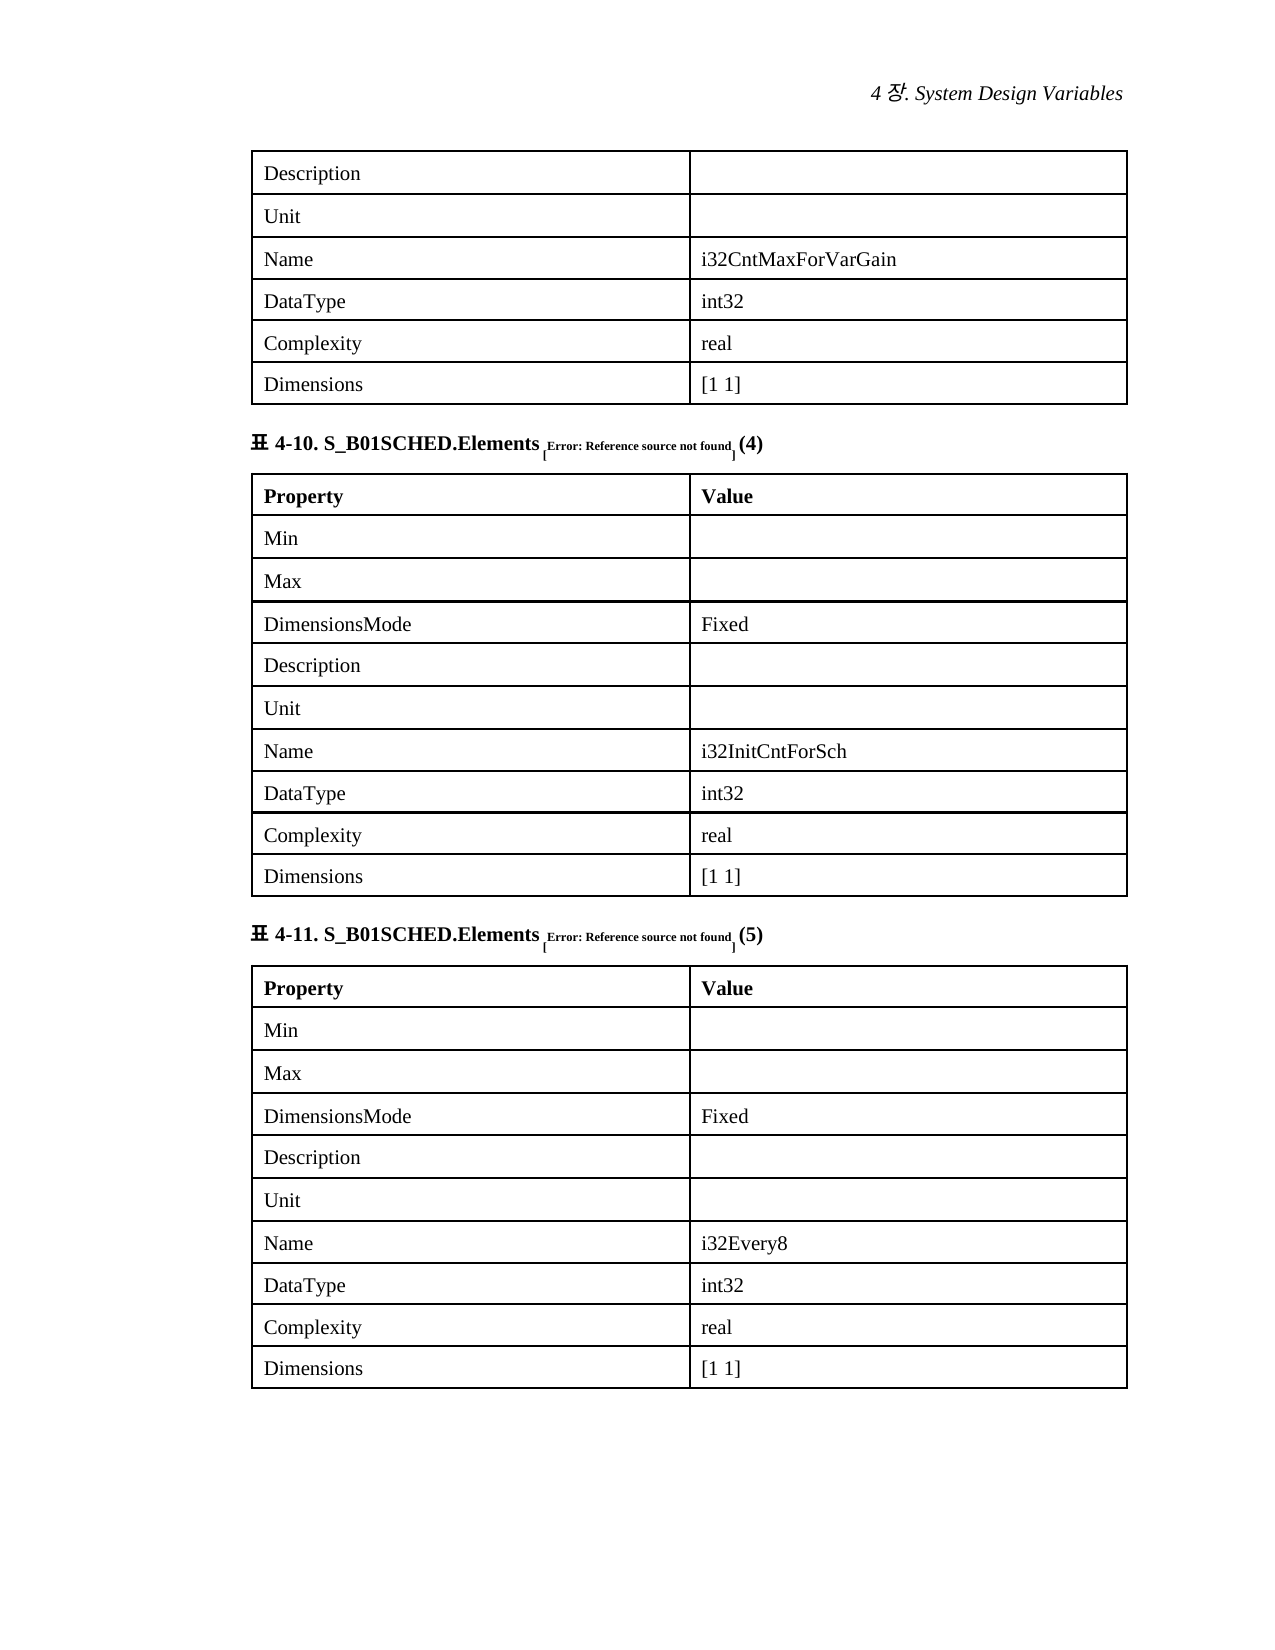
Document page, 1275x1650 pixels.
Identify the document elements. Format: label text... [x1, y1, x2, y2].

table_cell DimensionsMode [253, 603, 689, 642]
table_cell int32 [691, 772, 1126, 811]
table_cell Description [253, 1136, 689, 1177]
table_header Property [253, 967, 689, 1006]
table_cell [691, 644, 1126, 685]
table_cell Description [253, 152, 689, 193]
table_cell DimensionsMode [253, 1094, 689, 1134]
table_cell Unit [253, 1179, 689, 1220]
table_cell [691, 516, 1126, 557]
table_cell [1 1] [691, 363, 1126, 403]
table_cell Max [253, 1051, 689, 1092]
table_header Value [691, 475, 1126, 514]
table_cell DataType [253, 1264, 689, 1303]
table_cell Dimensions [253, 363, 689, 403]
table_cell Complexity [253, 1305, 689, 1345]
table_cell Dimensions [253, 1347, 689, 1387]
table_cell [691, 1179, 1126, 1220]
table_cell i32InitCntForSch [691, 730, 1126, 770]
table_cell [691, 152, 1126, 193]
table_cell DataType [253, 772, 689, 811]
table_cell [1 1] [691, 855, 1126, 895]
table_cell Description [253, 644, 689, 685]
table_cell [691, 687, 1126, 728]
table_header Value [691, 967, 1126, 1006]
text 표 4-11. S_B01SCHED.Elements [26] (5) [250, 918, 1125, 954]
table_cell real [691, 814, 1126, 853]
text 표 4-10. S_B01SCHED.Elements [26] (4) [250, 426, 1125, 462]
table_cell [691, 195, 1126, 236]
table_cell int32 [691, 280, 1126, 319]
table_cell [691, 1051, 1126, 1092]
table_cell i32CntMaxForVarGain [691, 238, 1126, 278]
table_cell Min [253, 516, 689, 557]
table_cell Name [253, 1222, 689, 1262]
table_cell Fixed [691, 1094, 1126, 1134]
table_cell Unit [253, 195, 689, 236]
table_cell Complexity [253, 321, 689, 361]
table_cell Fixed [691, 603, 1126, 642]
table_cell Name [253, 238, 689, 278]
table_cell real [691, 321, 1126, 361]
table_cell [1 1] [691, 1347, 1126, 1387]
table_cell [691, 1008, 1126, 1049]
table_header Property [253, 475, 689, 514]
table_cell Dimensions [253, 855, 689, 895]
table_cell Min [253, 1008, 689, 1049]
table_cell i32Every8 [691, 1222, 1126, 1262]
table_cell Unit [253, 687, 689, 728]
table_cell Name [253, 730, 689, 770]
table_cell [691, 1136, 1126, 1177]
table_cell [691, 559, 1126, 600]
table_cell int32 [691, 1264, 1126, 1303]
table_cell Max [253, 559, 689, 600]
table_cell DataType [253, 280, 689, 319]
table_cell real [691, 1305, 1126, 1345]
table_cell Complexity [253, 814, 689, 853]
